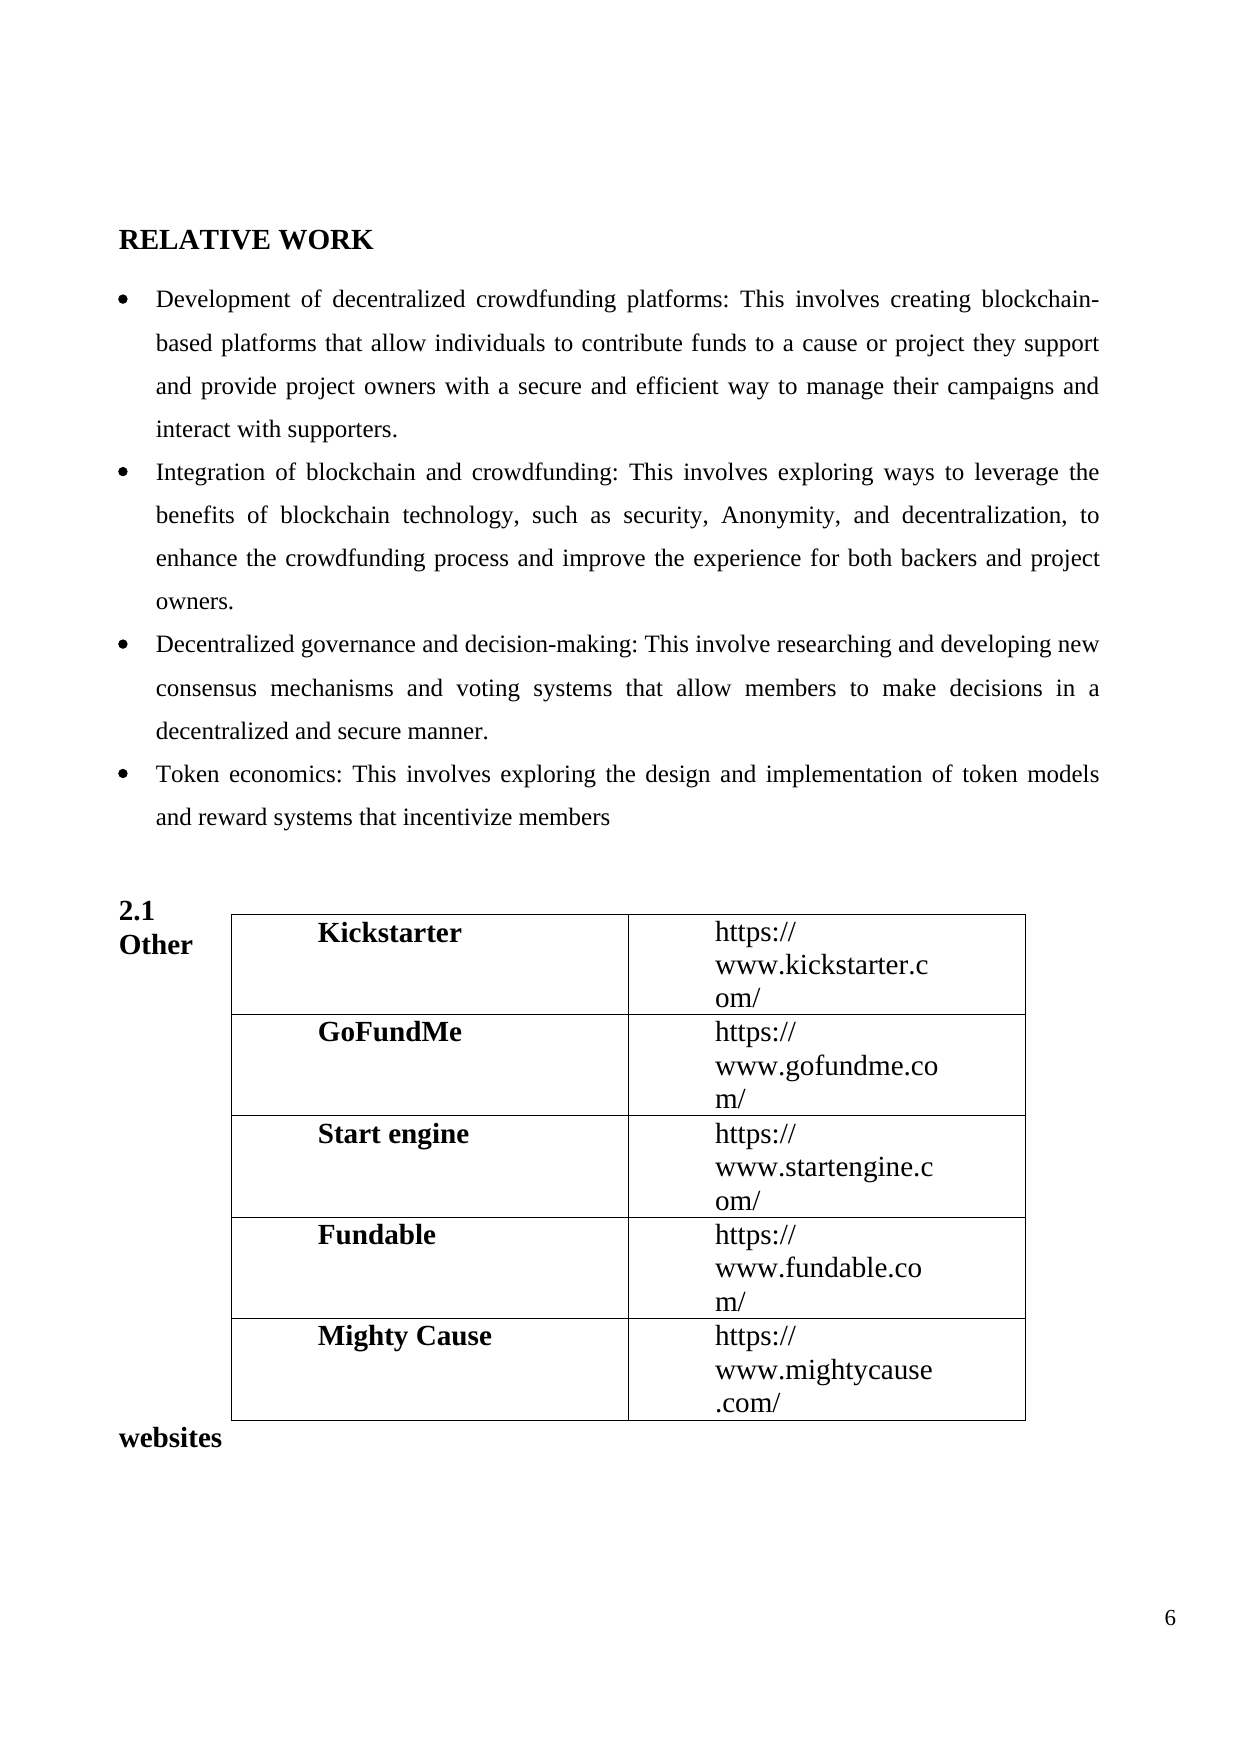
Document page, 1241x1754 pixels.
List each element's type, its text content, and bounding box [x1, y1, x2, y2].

subtitle 2.1 Other websites [118, 893, 374, 1454]
table_cell https://www.mightycause.com/ [629, 1319, 1025, 1419]
table_cell https://www.startengine.com/ [629, 1116, 1025, 1217]
table_cell GoFundMe [232, 1015, 628, 1115]
list Decentralized governance and decision-making: This involve researching and developing new consensus mechanisms and voting systems that allow members to make decisions in a decentralized and secure manner. [118, 629, 1101, 744]
table_header Kickstarter [232, 915, 628, 1014]
list Development of decentralized crowdfunding platforms: This involves creating blockchain-based platforms that allow individuals to contribute funds to a cause or project they support and provide project owners with a secure and efficient way to manage their campaigns and interact with supporters. [118, 284, 1101, 443]
list Token economics: This involves exploring the design and implementation of token models and reward systems that incentivize members [118, 759, 1101, 831]
text RELATIVE WORK [118, 222, 1101, 255]
table_cell Mighty Cause [232, 1319, 628, 1419]
table_cell Fundable [232, 1218, 628, 1318]
list Integration of blockchain and crowdfunding: This involves exploring ways to leverage the benefits of blockchain technology, such as security, Anonymity, and decentralization, to enhance the crowdfunding process and improve the experience for both backers and project owners. [118, 457, 1101, 615]
table_header https://www.kickstarter.com/ [629, 915, 1025, 1014]
table_cell https://www.gofundme.com/ [629, 1015, 1025, 1115]
table_cell Start engine [232, 1116, 628, 1217]
table_cell https://www.fundable.com/ [629, 1218, 1025, 1318]
